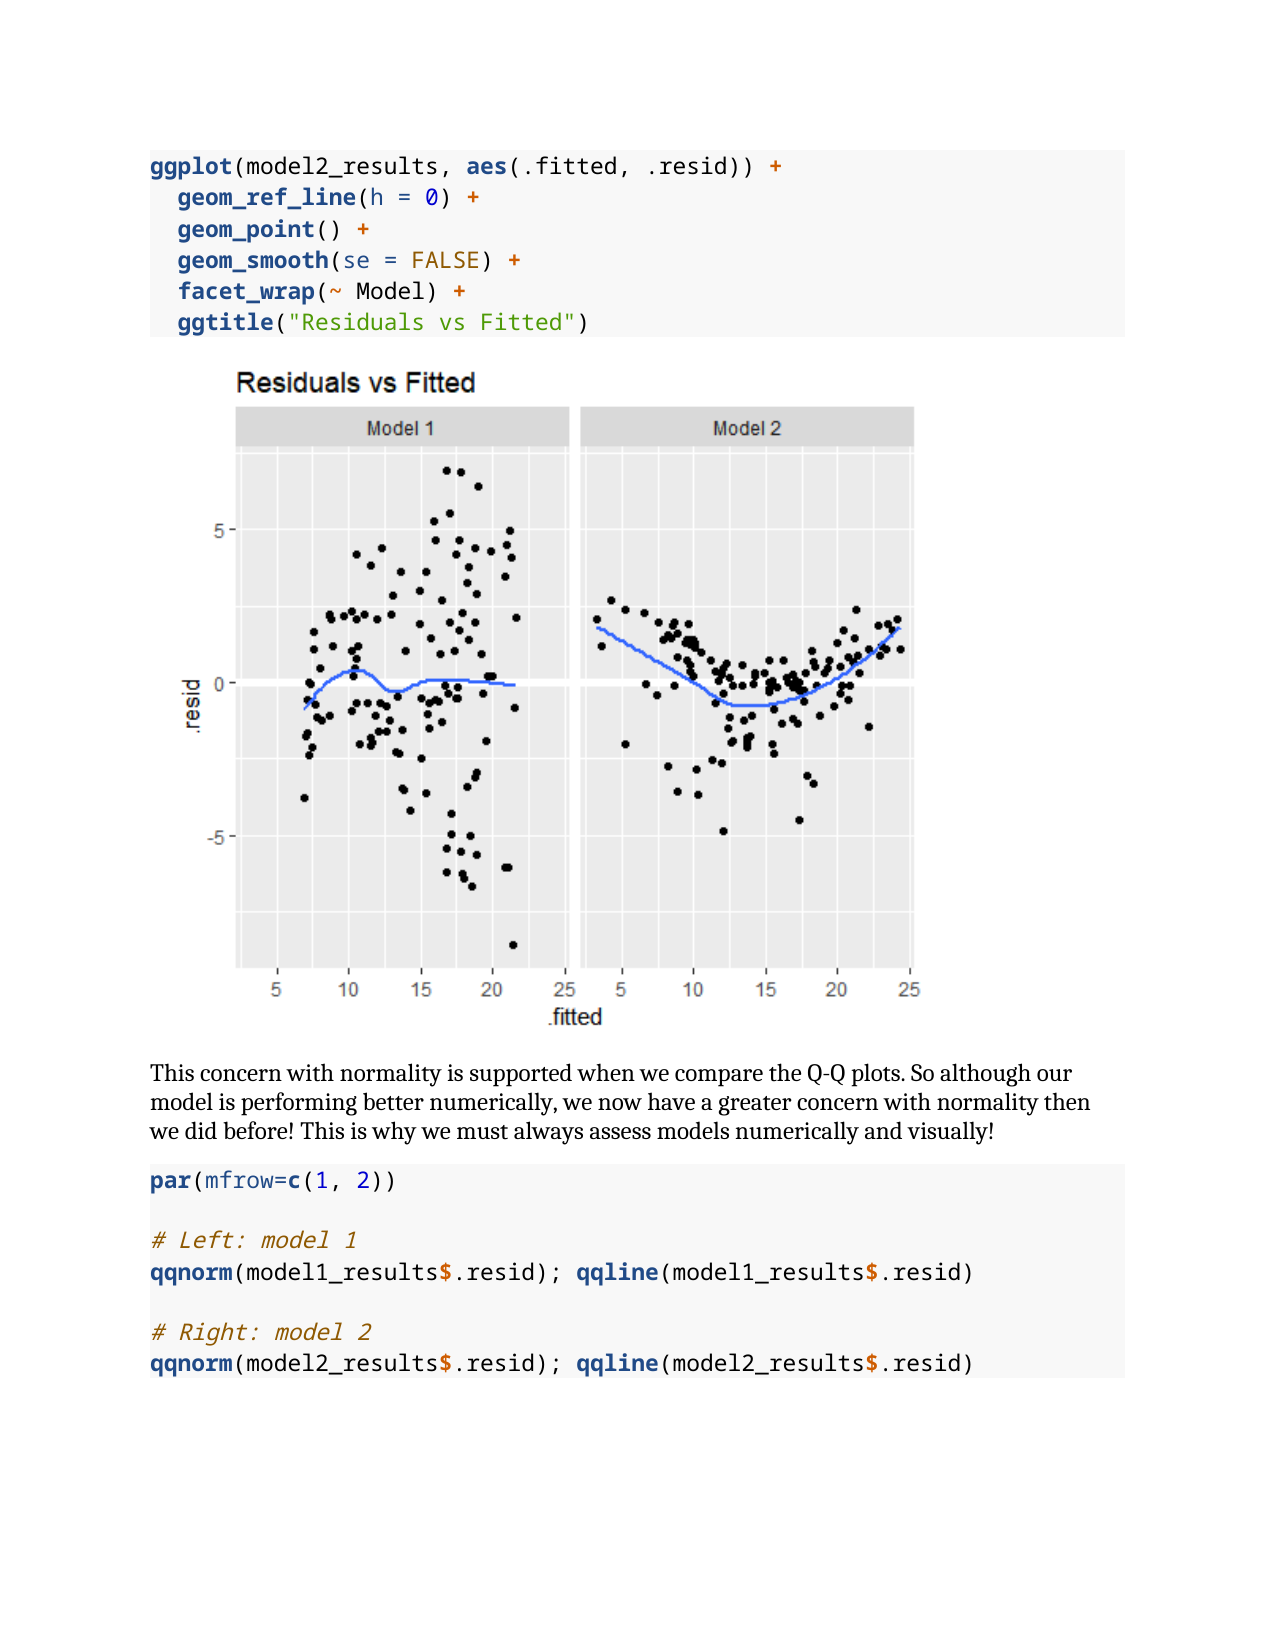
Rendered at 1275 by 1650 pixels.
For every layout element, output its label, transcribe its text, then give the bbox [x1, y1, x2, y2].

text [150, 150, 1125, 337]
text This concern with normality is supported when we compare the Q-Q plots. So although our model is performing better numerically, we now have a greater concern with normality then we did before! This is why we must always assess models numerically and visually! [150, 1059, 1125, 1145]
picture [168, 358, 927, 1041]
text par(mfrow=c(1, 2)) # Left: model 1 qqnorm(model1_results$.resid); qqline(model1_results$.resid) # Right: model 2 qqnorm(model2_results$.resid); qqline(model2_results$.resid) [150, 1164, 1125, 1378]
